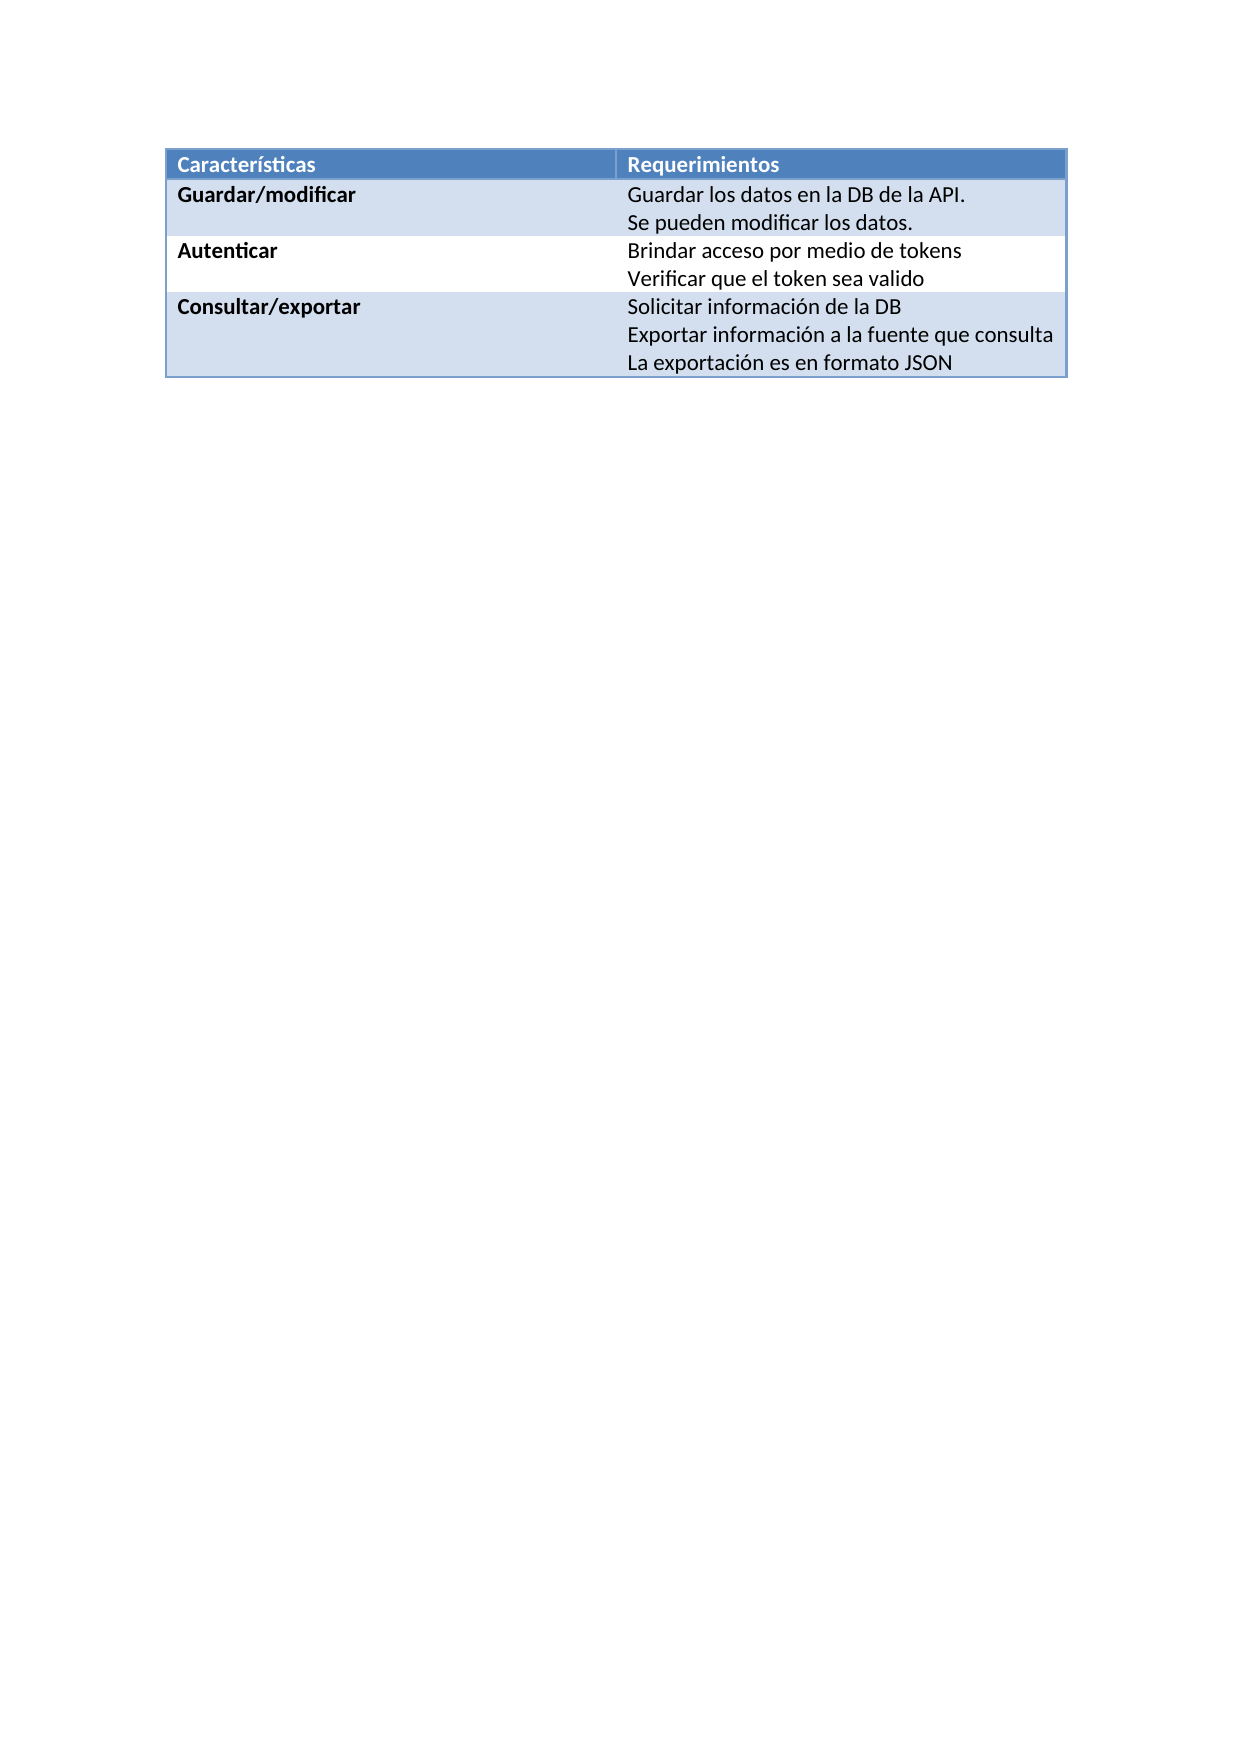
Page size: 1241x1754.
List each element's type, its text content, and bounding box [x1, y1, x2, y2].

table_header Características [167, 150, 615, 178]
table_cell Brindar acceso por medio de tokens Verificar que el token sea valido [616, 236, 1065, 292]
table_header Requerimientos [617, 150, 1065, 178]
table_cell Solicitar información de la DB Exportar información a la fuente que consulta La exportación es en formato JSON [616, 292, 1065, 376]
table_cell Consultar/exportar [167, 292, 616, 376]
table_cell Guardar/modificar [167, 180, 616, 236]
table_cell Autenticar [167, 236, 616, 292]
table_cell Guardar los datos en la DB de la API. Se pueden modificar los datos. [616, 180, 1065, 236]
